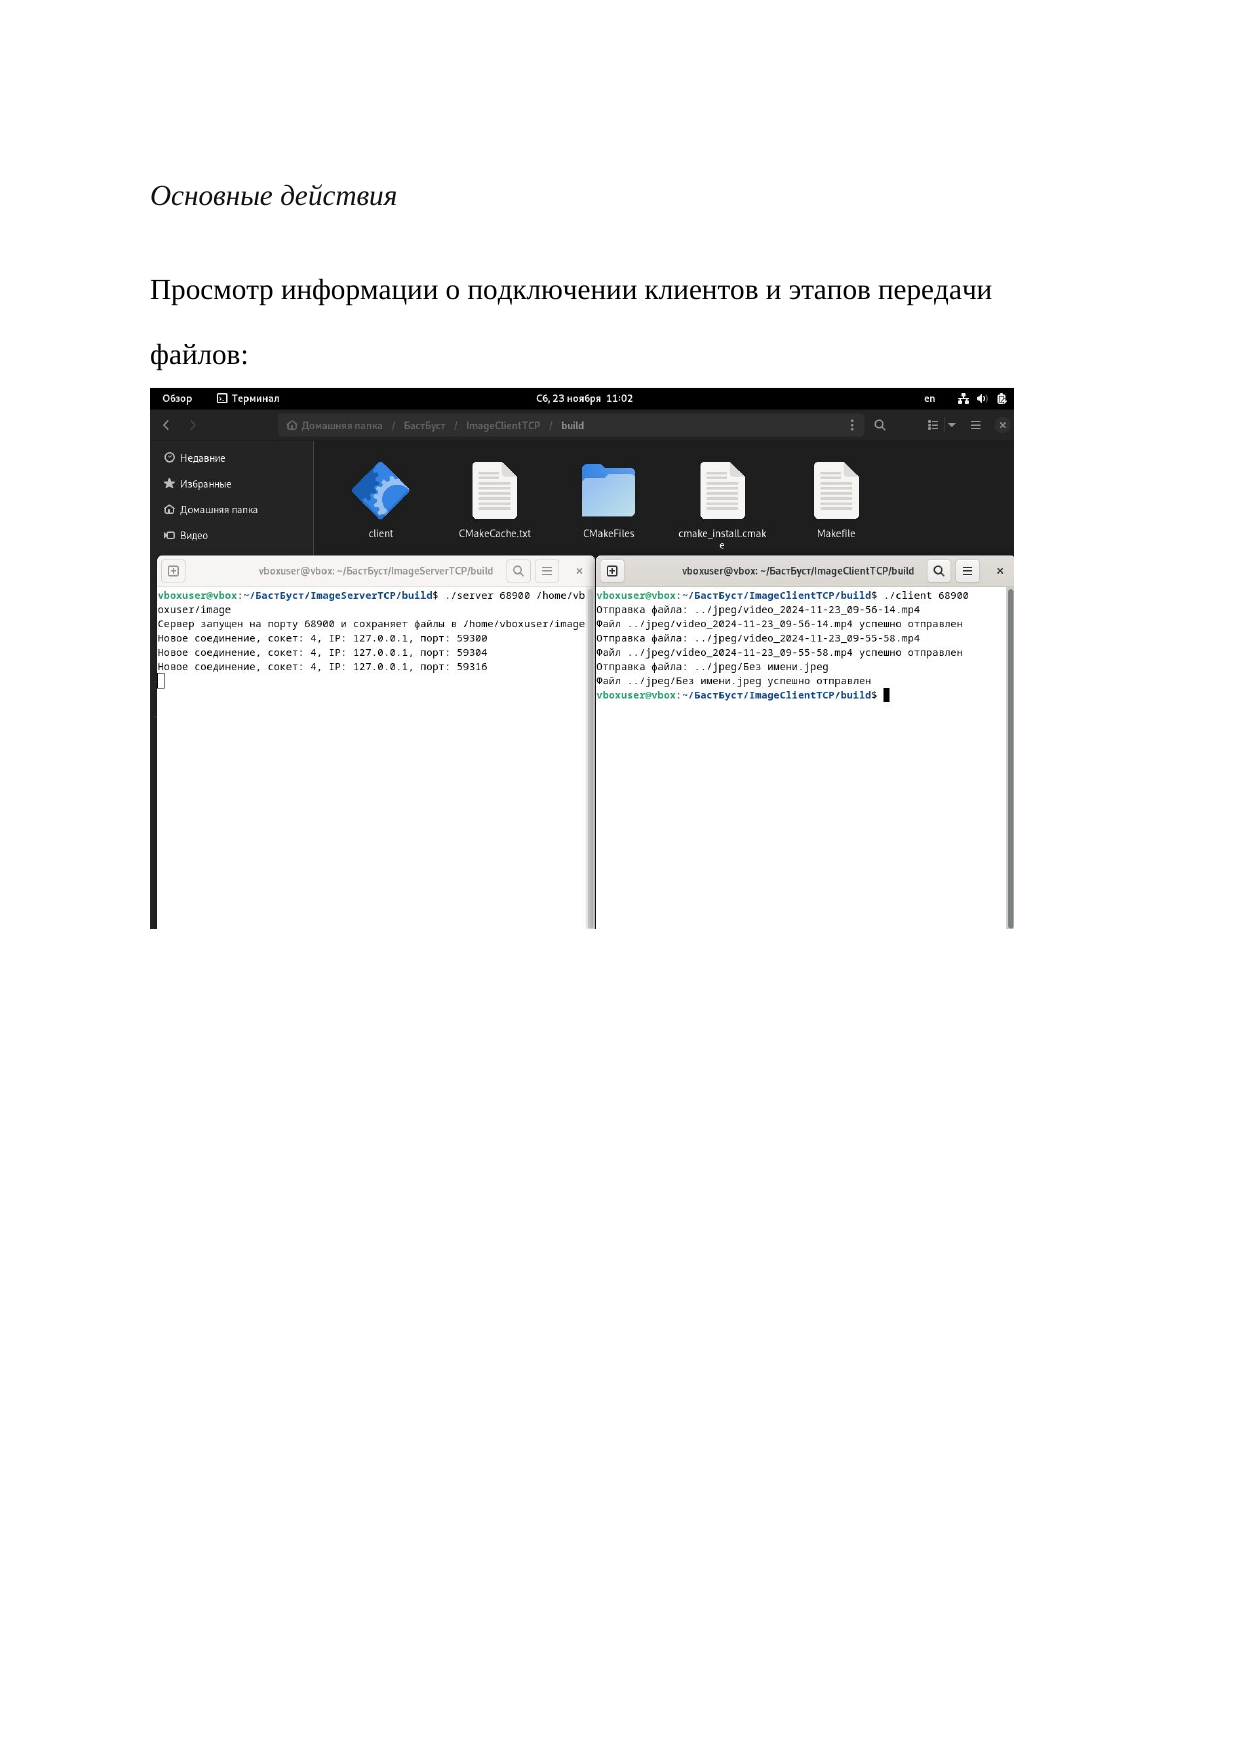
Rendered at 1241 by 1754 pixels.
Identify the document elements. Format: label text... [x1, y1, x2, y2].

picture [150, 386, 1014, 929]
text Основные действия [150, 162, 1090, 227]
